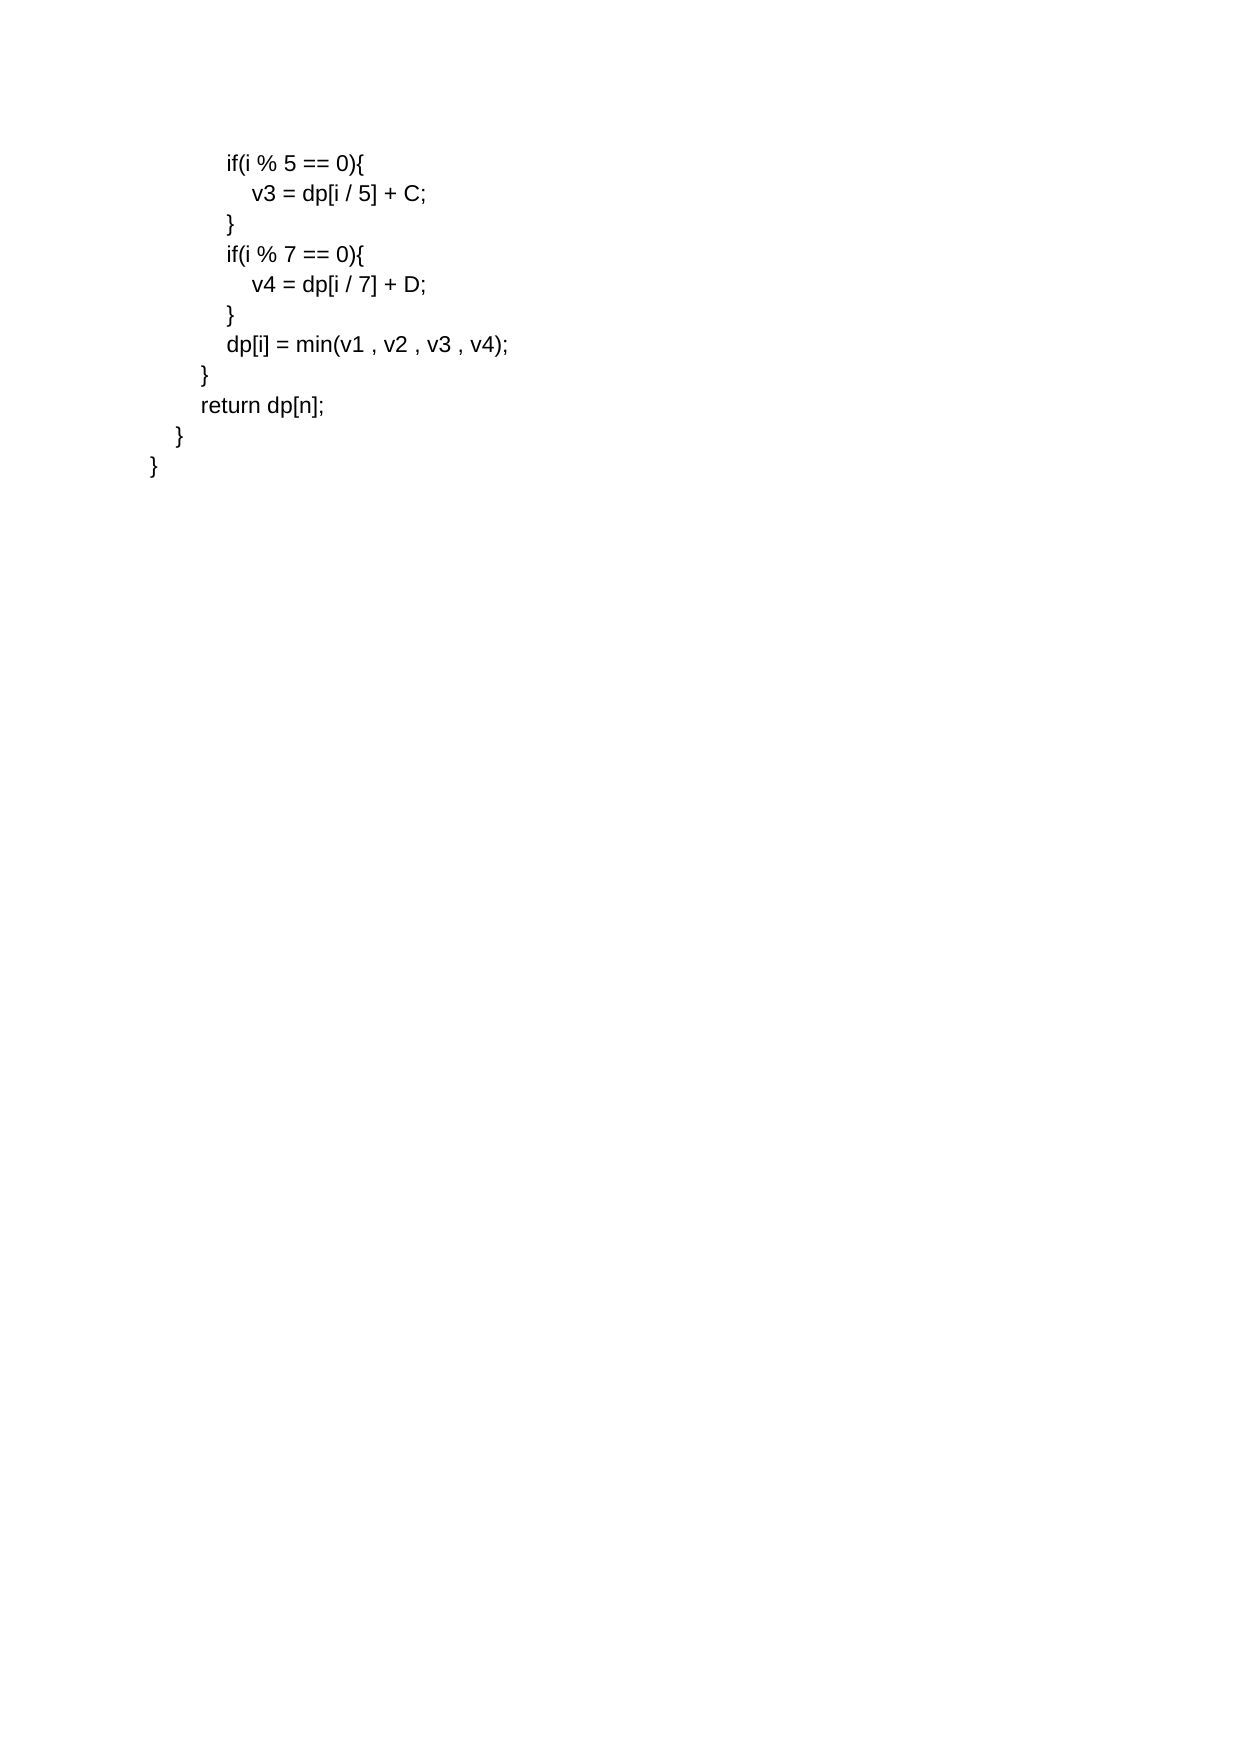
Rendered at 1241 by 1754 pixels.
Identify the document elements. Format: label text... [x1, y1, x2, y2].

text return dp[n]; [150, 392, 1090, 418]
text if(i % 7 == 0){ [150, 241, 1090, 267]
text v4 = dp[i / 7] + D; [150, 271, 1090, 297]
text v3 = dp[i / 5] + C; [150, 180, 1090, 207]
text dp[i] = min(v1 , v2 , v3 , v4); [150, 331, 1090, 358]
text } [150, 452, 1090, 478]
text } [150, 301, 1090, 327]
text } [150, 210, 1090, 237]
text } [150, 361, 1090, 388]
text } [150, 422, 1090, 448]
text if(i % 5 == 0){ [150, 150, 1090, 176]
